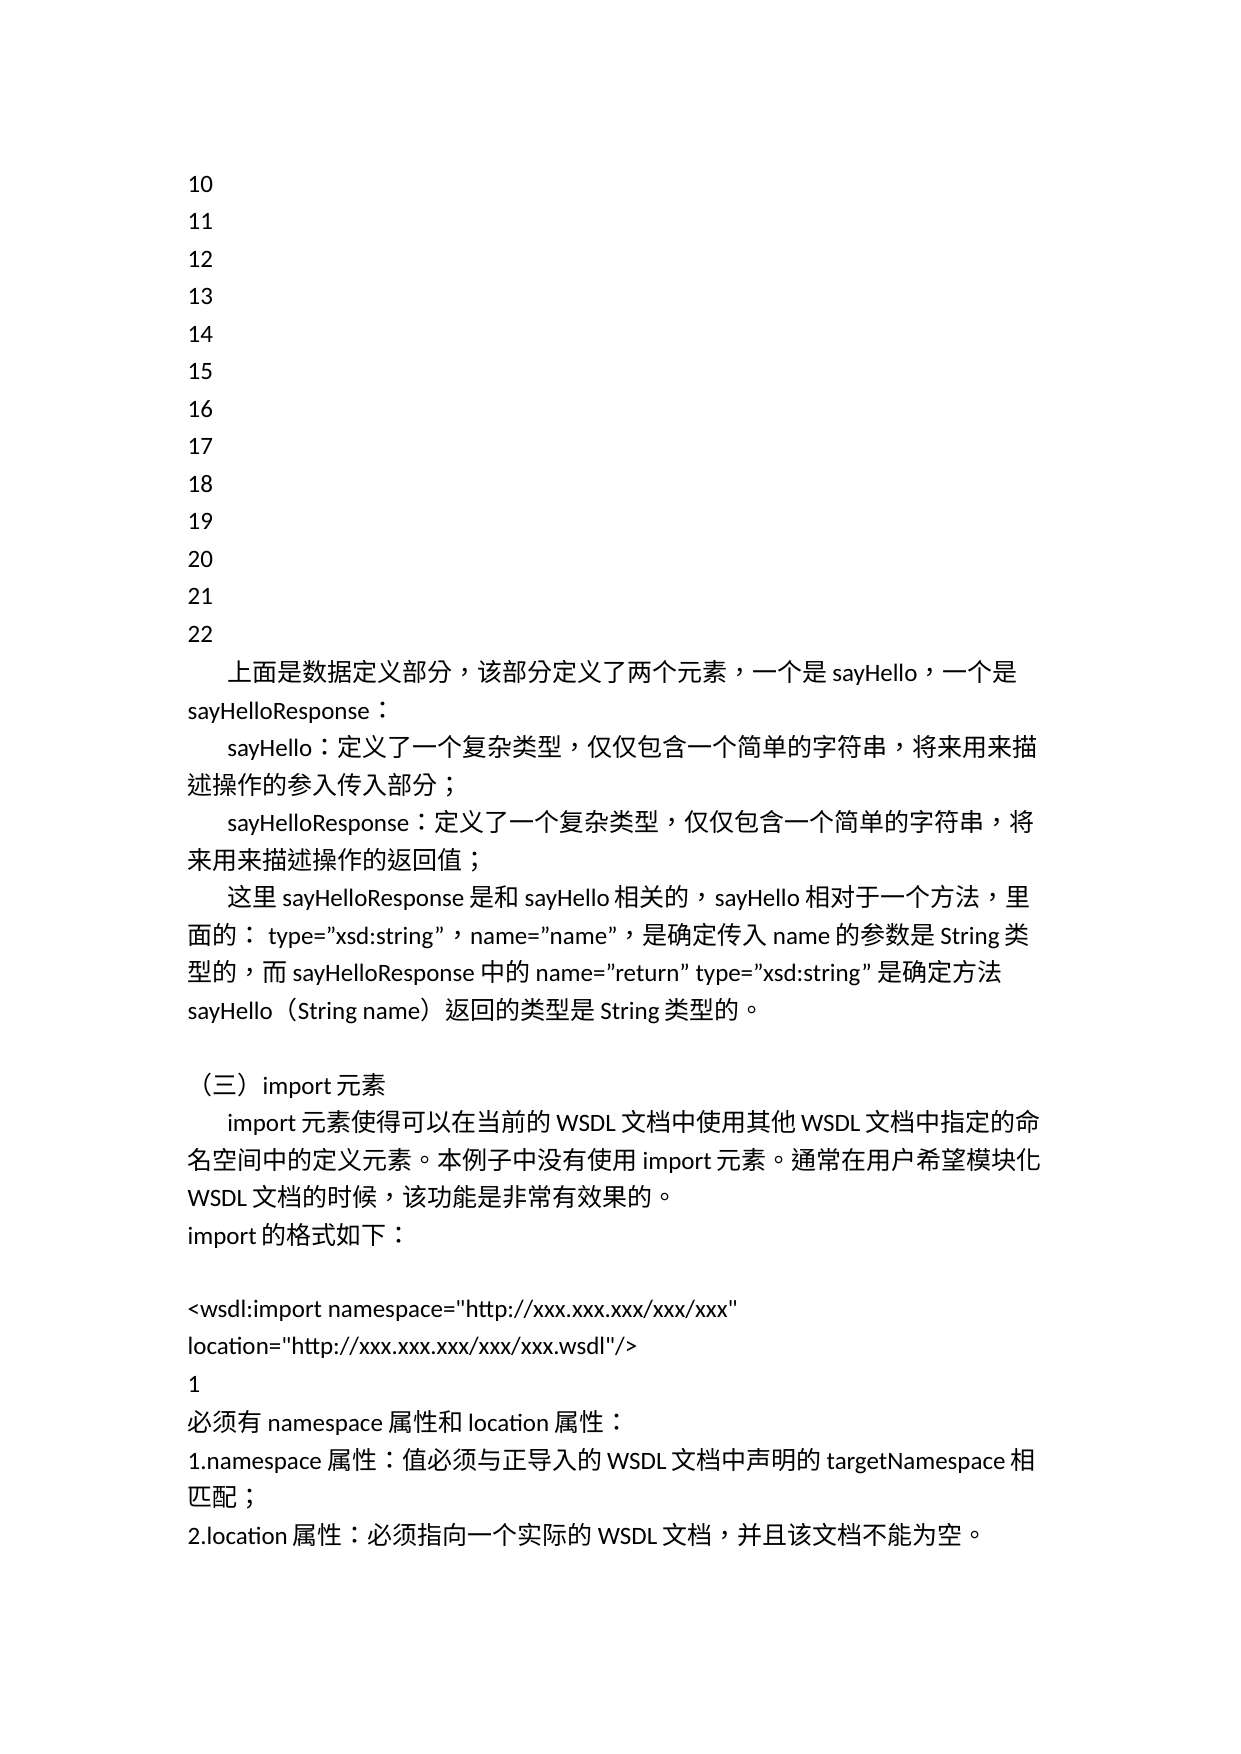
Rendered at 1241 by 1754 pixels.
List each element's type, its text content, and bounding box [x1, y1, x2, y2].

text 20 [187, 539, 1053, 577]
text 14 [187, 314, 1053, 352]
text sayHello：定义了一个复杂类型，仅仅包含一个简单的字符串，将来用来描述操作的参入传入部分； [187, 727, 1053, 802]
text 1 [187, 1364, 1053, 1402]
text 11 [187, 202, 1053, 239]
text 这里sayHelloResponse是和sayHello相关的，sayHello相对于一个方法，里面的： type=”xsd:string”，name=”name”，是确定传入name的参数是String类型的，而sayHelloResponse中的 name=”return” type=”xsd:string” 是确定方法sayHello（String name）返回的类型是String类型的。 [187, 877, 1053, 1027]
text <wsdl:import namespace="http://xxx.xxx.xxx/xxx/xxx" location="http://xxx.xxx.xxx/xxx/xxx.wsdl"/> [187, 1289, 1053, 1364]
text 18 [187, 464, 1053, 502]
text 15 [187, 352, 1053, 389]
text 10 [187, 164, 1053, 202]
text sayHelloResponse：定义了一个复杂类型，仅仅包含一个简单的字符串，将来用来描述操作的返回值； [187, 802, 1053, 877]
text import元素使得可以在当前的WSDL文档中使用其他WSDL文档中指定的命名空间中的定义元素。本例子中没有使用import元素。通常在用户希望模块化WSDL文档的时候，该功能是非常有效果的。 [187, 1102, 1053, 1214]
text （三）import元素 [187, 1064, 1053, 1102]
text 22 [187, 614, 1053, 652]
text 21 [187, 577, 1053, 614]
text import的格式如下： [187, 1214, 1053, 1252]
text 上面是数据定义部分，该部分定义了两个元素，一个是sayHello，一个是sayHelloResponse： [187, 652, 1053, 727]
text 12 [187, 239, 1053, 277]
text 13 [187, 277, 1053, 314]
text 16 [187, 389, 1053, 427]
text 1.namespace属性：值必须与正导入的WSDL文档中声明的targetNamespace相匹配； [187, 1439, 1053, 1514]
text 2.location属性：必须指向一个实际的WSDL文档，并且该文档不能为空。 [187, 1514, 1053, 1552]
text 17 [187, 427, 1053, 464]
text 必须有namespace属性和location属性： [187, 1402, 1053, 1439]
text 19 [187, 502, 1053, 539]
